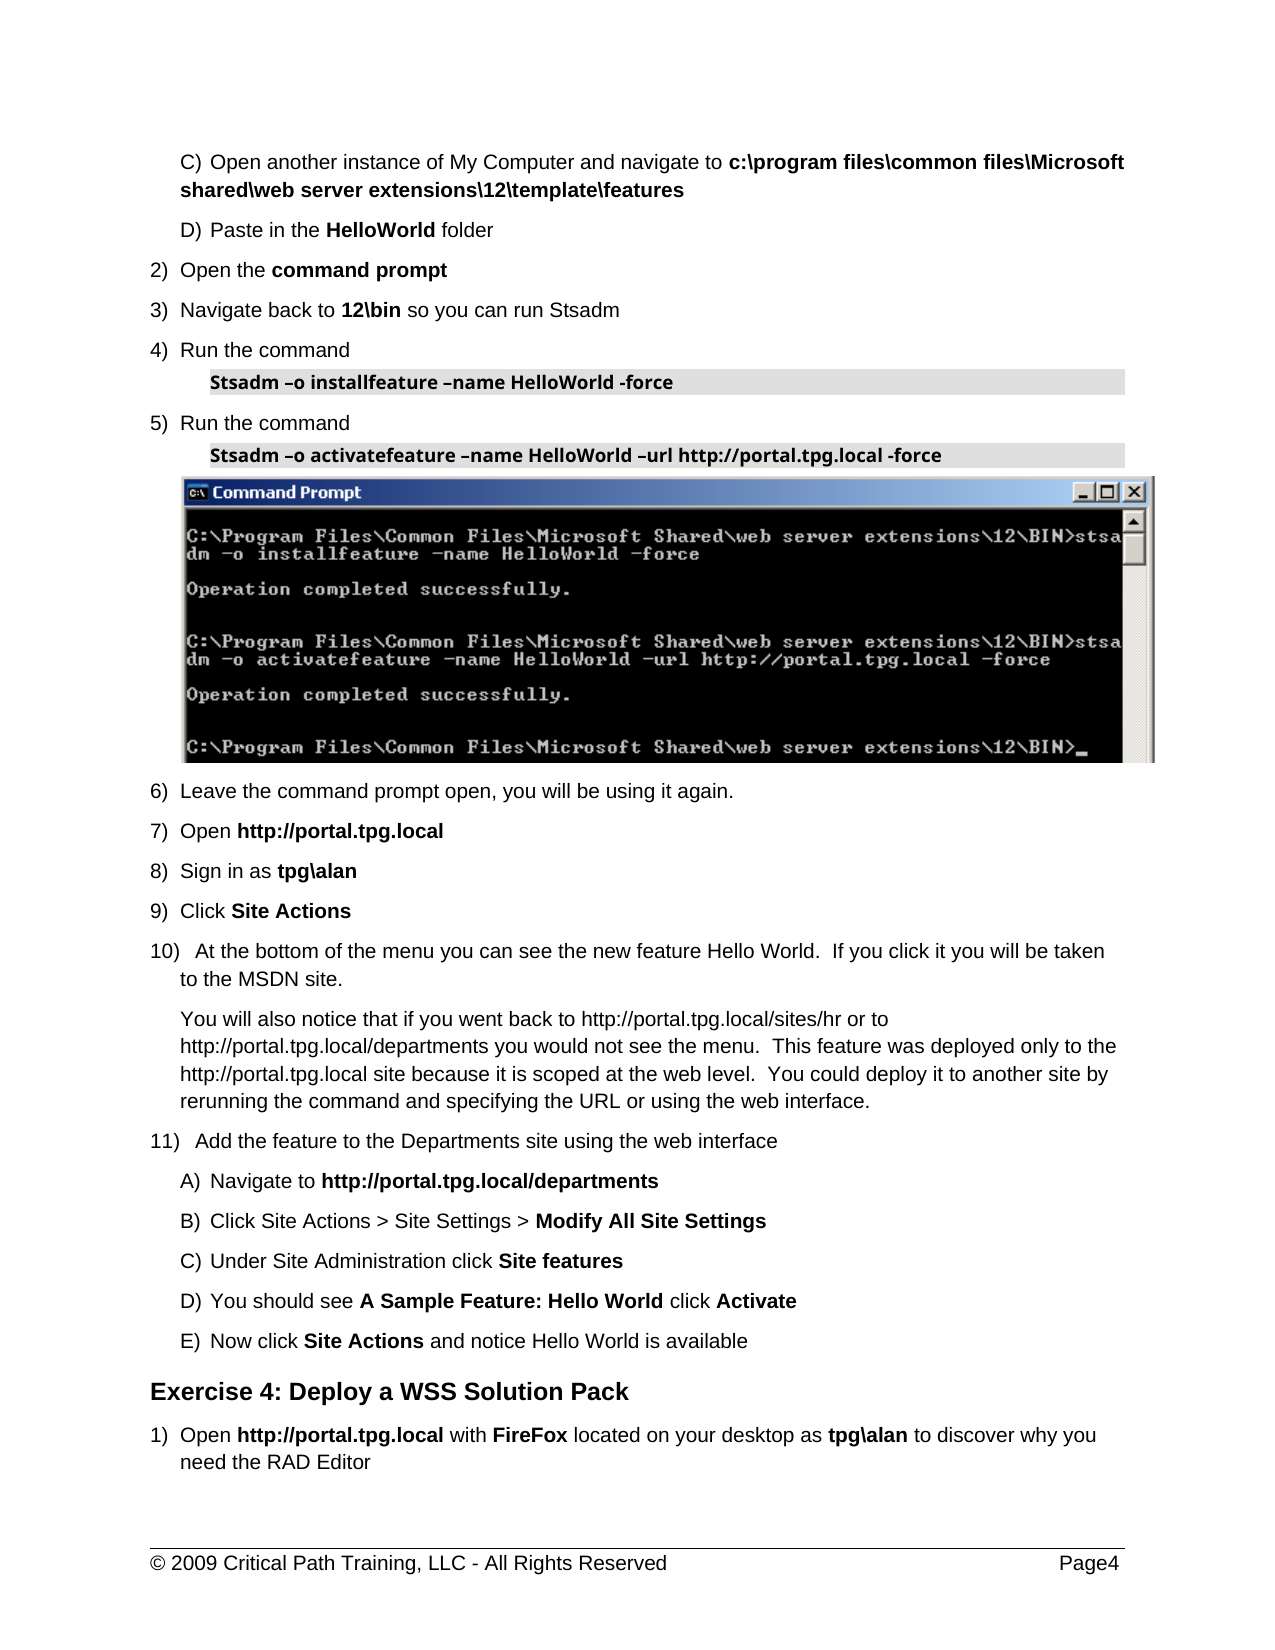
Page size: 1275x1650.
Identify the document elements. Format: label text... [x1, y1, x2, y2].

list You will also notice that if you went back to http://portal.tpg.local/sites/hr or to http://portal.tpg.local/departments you would not see the menu. This feature was deployed only to the http://portal.tpg.local site because it is scoped at the web level. You could deploy it to another site by rerunning the command and specifying the URL or using the web interface. [180, 1006, 1125, 1113]
list Paste in the HelloWorld folder [180, 217, 1125, 241]
text Navigate back to 12\bin so you can run Stsadm [150, 297, 1125, 321]
list You should see A Sample Feature: Hello World click Activate [180, 1289, 1125, 1313]
text Sign in as tpg\alan [150, 859, 1125, 883]
text Leave the command prompt open, you will be using it again. [150, 779, 1125, 803]
list Navigate to http://portal.tpg.local/departments [180, 1169, 1125, 1193]
text Stsadm –o activatefeature –name HelloWorld –url http://portal.tpg.local -force [210, 443, 1125, 468]
text At the bottom of the menu you can see the new feature Hello World. If you click it you will be taken to the MSDN site. [150, 939, 1125, 990]
list Under Site Administration click Site features [180, 1249, 1125, 1273]
subtitle Exercise 4: Deploy a WSS Solution Pack [150, 1377, 1125, 1406]
text Open the command prompt [150, 257, 1125, 281]
list Open another instance of My Computer and navigate to c:\program files\common files\Microsoft shared\web server extensions\12\template\features [180, 150, 1125, 201]
list Now click Site Actions and notice Hello World is available [180, 1329, 1125, 1353]
text Run the command [150, 411, 1125, 435]
picture [180, 476, 1155, 763]
text Run the command [150, 337, 1125, 361]
text Open http://portal.tpg.local [150, 819, 1125, 843]
list Open http://portal.tpg.local with FireFox located on your desktop as tpg\alan to discover why you need the RAD Editor [150, 1423, 1125, 1474]
text Add the feature to the Departments site using the web interface [150, 1129, 1125, 1153]
text Click Site Actions [150, 899, 1125, 923]
text Stsadm –o installfeature –name HelloWorld -force [210, 369, 1125, 395]
list Click Site Actions > Site Settings > Modify All Site Settings [180, 1209, 1125, 1233]
